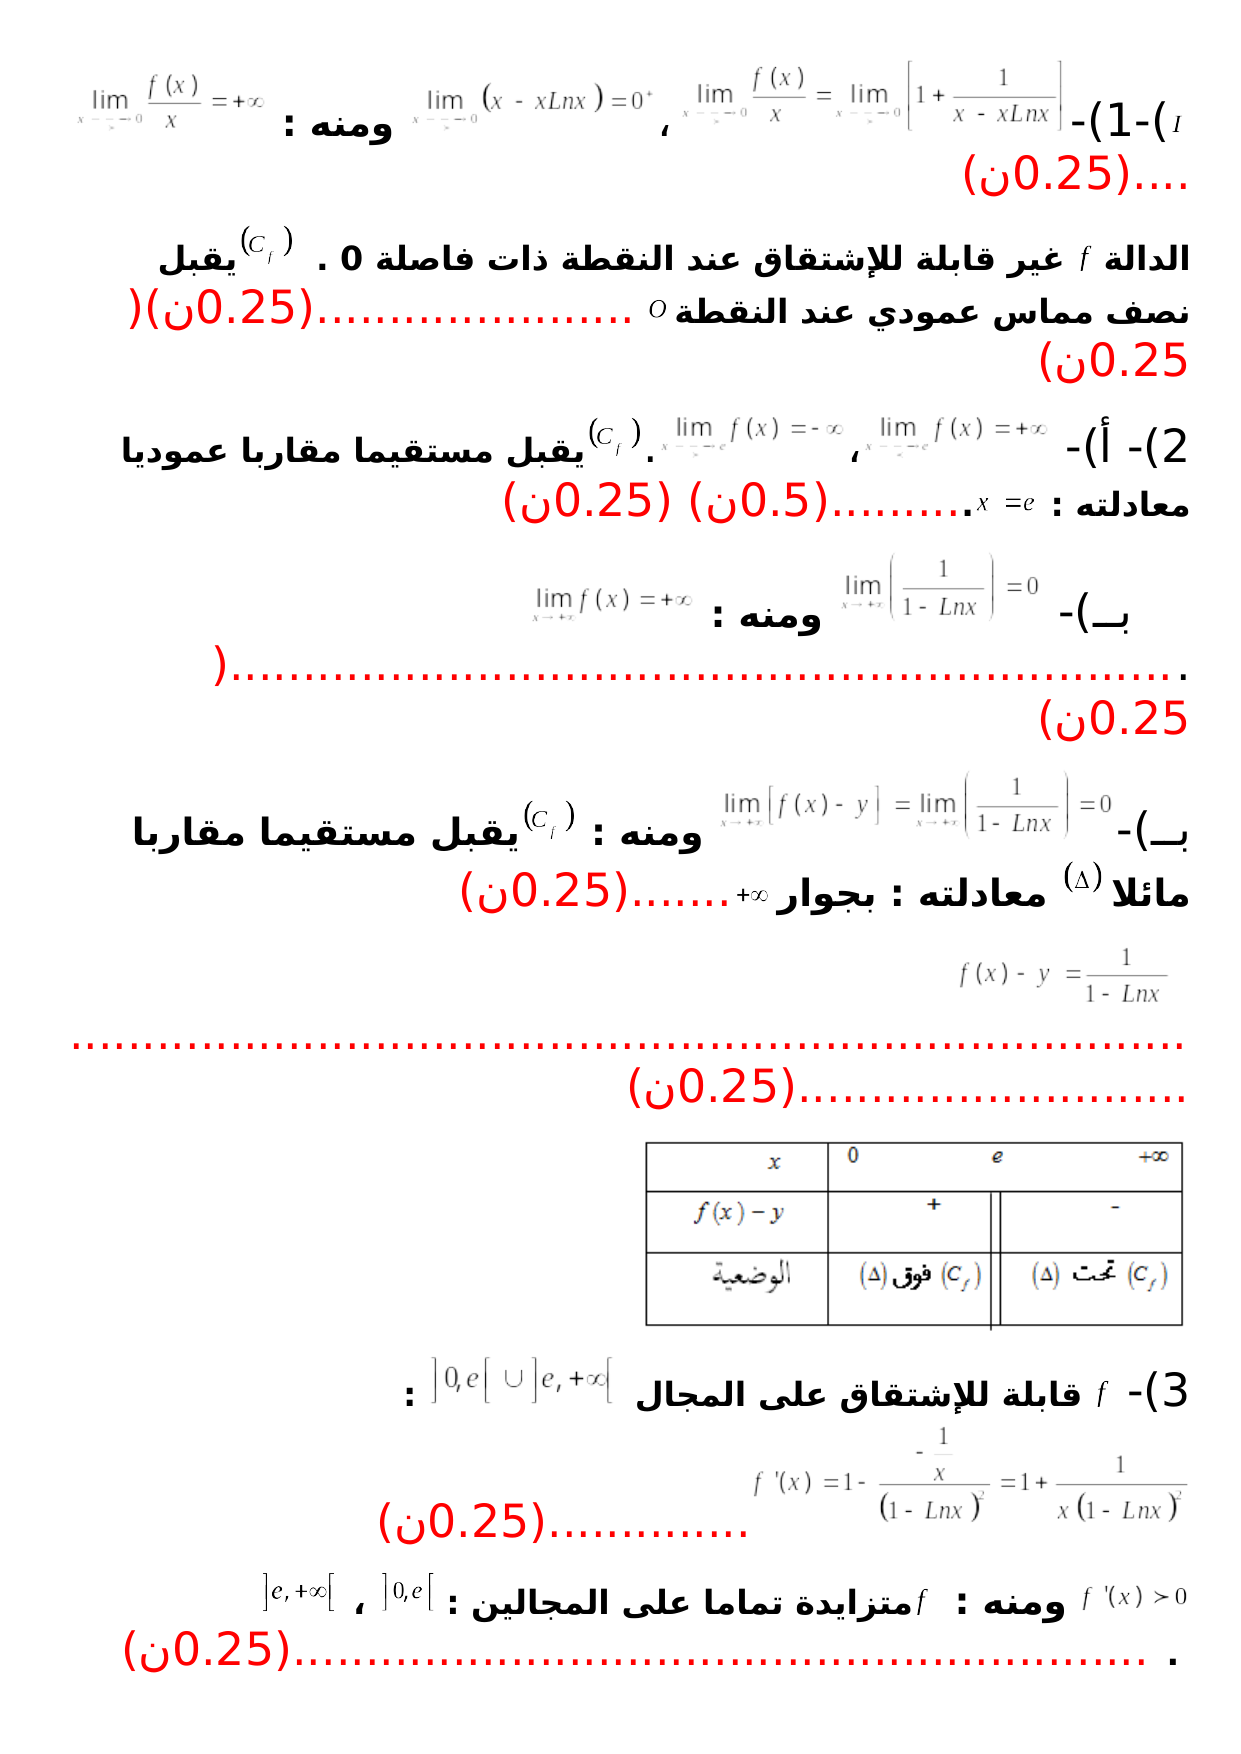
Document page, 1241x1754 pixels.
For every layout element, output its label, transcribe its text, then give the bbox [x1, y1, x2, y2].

text 2)- أ)- ،.يقبل مستقيما مقاربا عموديا معادلته : ..........(0.5ن) (0.25ن) [66, 408, 1191, 527]
text الدالة غير قابلة للإشتقاق عند النقطة ذات فاصلة 0 . يقبل نصف مماس عمودي عند النقطة ......................(0.25ن)(0.25ن) [66, 221, 1191, 387]
text 3)- قابلة للإشتقاق على المجال : ..............(0.25ن) [66, 1355, 1191, 1548]
text )-1)- ، ومنه : ....(0.25ن) [66, 56, 1191, 200]
picture [638, 1133, 1191, 1334]
text ........................................................................................................(0.25ن) [66, 938, 1191, 1113]
text بــ)- ومنه : يقبل مستقيما مقاربا مائلا معادلته : بجوار .......(0.25ن) [66, 766, 1191, 917]
text بــ)- ومنه : ..................................................................(0.25ن) [66, 548, 1191, 745]
text ومنه : متزايدة تماما على المجالين : ، . ...........................................................(0.25ن) [66, 1569, 1191, 1676]
